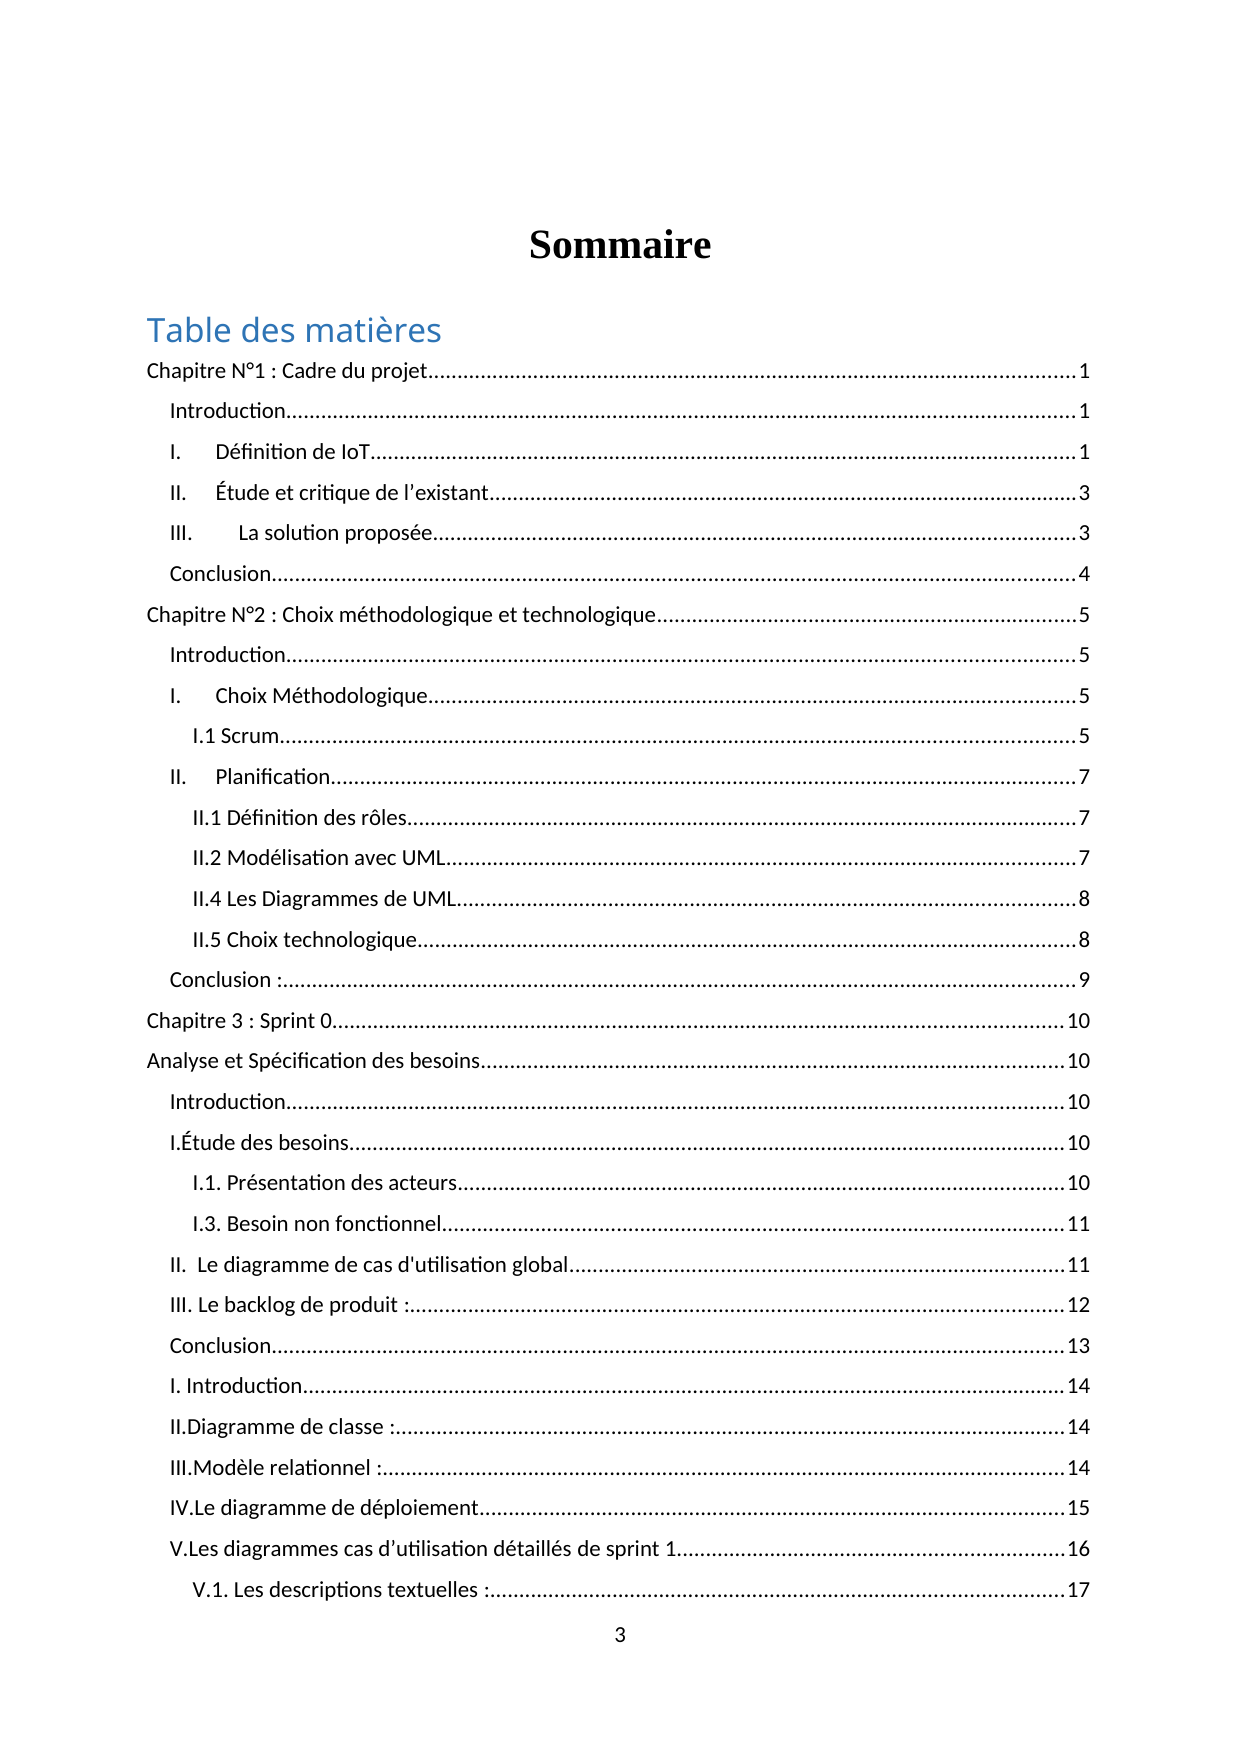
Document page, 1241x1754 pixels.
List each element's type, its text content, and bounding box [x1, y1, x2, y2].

text Sommaire [147, 219, 1093, 267]
